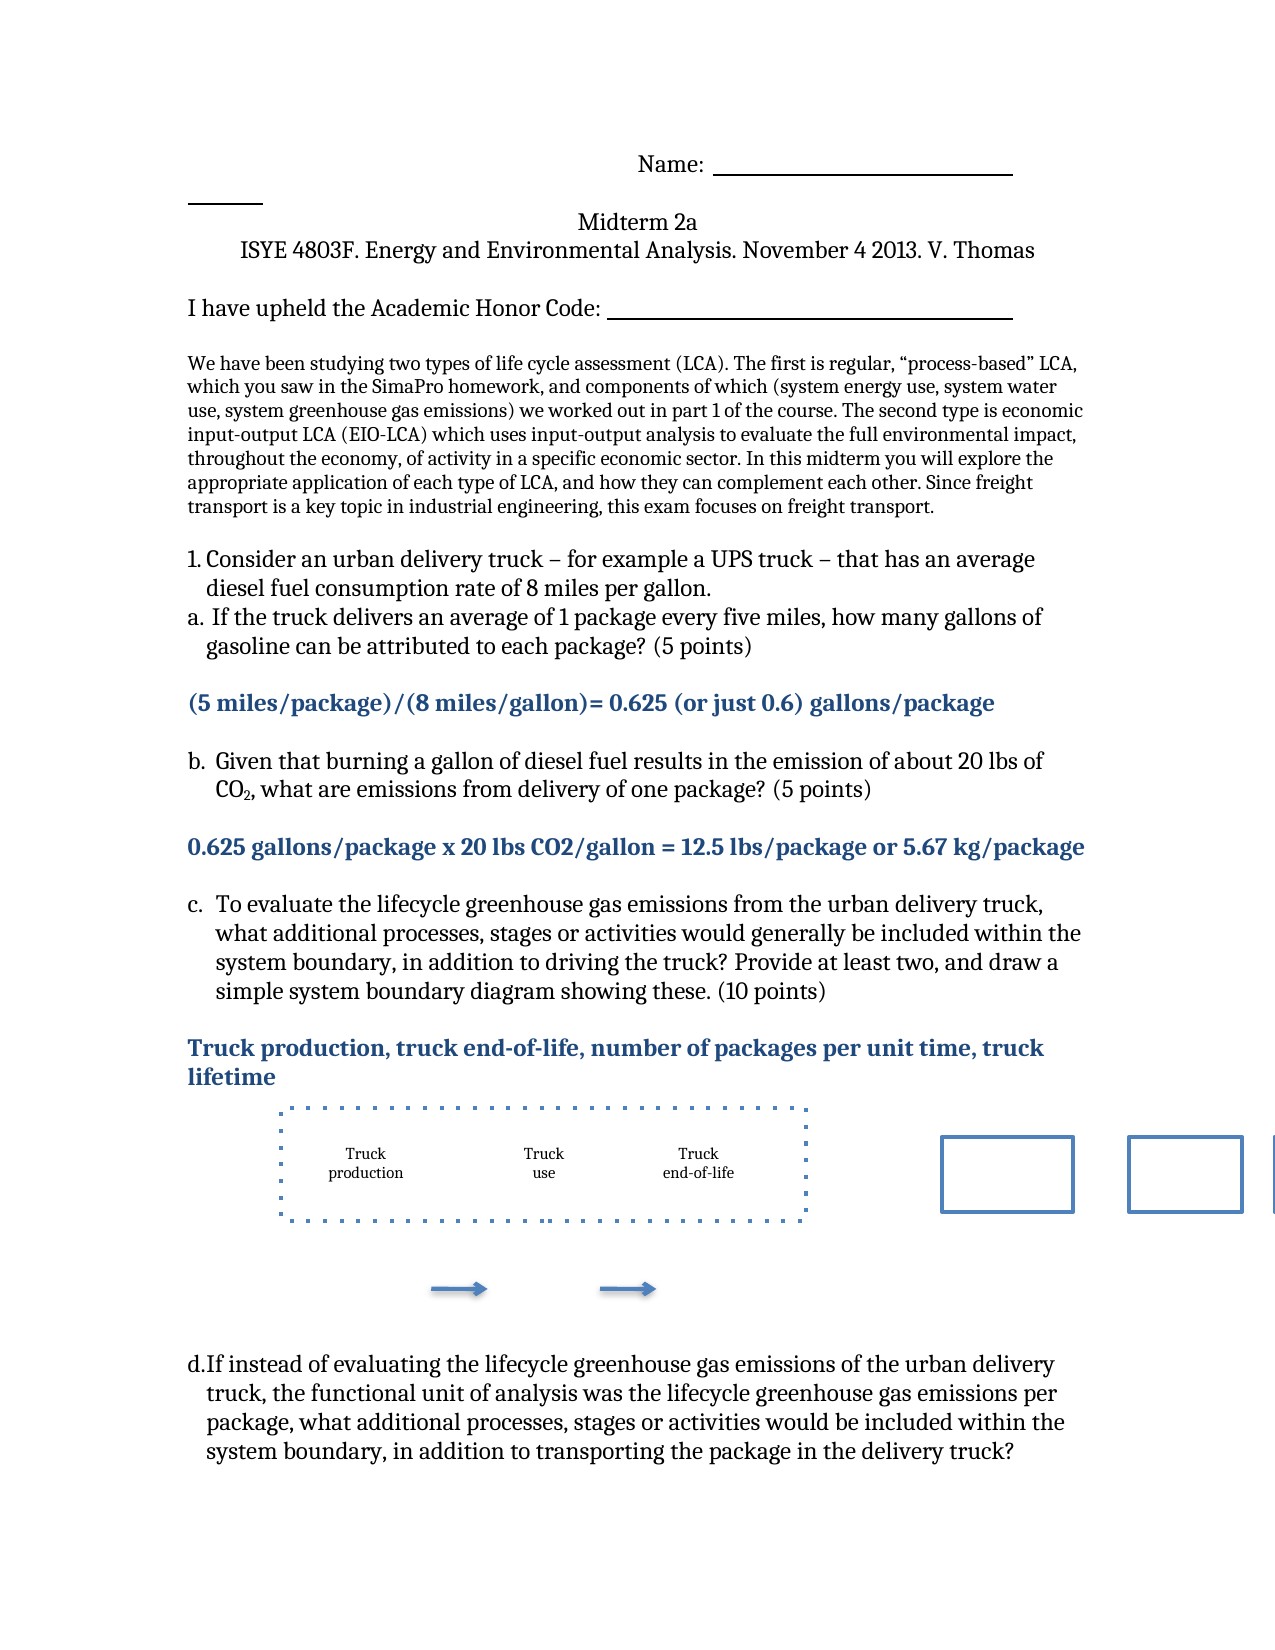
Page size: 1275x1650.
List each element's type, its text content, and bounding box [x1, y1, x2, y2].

text 0.625 gallons/package x 20 lbs CO2/gallon = 12.5 lbs/package or 5.67 kg/package [187, 833, 1087, 862]
text I have upheld the Academic Honor Code: [187, 294, 1087, 322]
text Midterm 2a [187, 207, 1087, 236]
list Consider an urban delivery truck – for example a UPS truck – that has an average diesel fuel consumption rate of 8 miles per gallon. [187, 545, 1087, 603]
list If the truck delivers an average of 1 package every five miles, how many gallons of gasoline can be attributed to each package? (5 points) [187, 603, 1087, 660]
list To evaluate the lifecycle greenhouse gas emissions from the urban delivery truck, what additional processes, stages or activities would generally be included within the system boundary, in addition to driving the truck? Provide at least two, and draw a simple system boundary diagram showing these. (10 points) [187, 890, 1087, 1005]
text Truck production, truck end-of-life, number of packages per unit time, truck lifetime [187, 1034, 1087, 1092]
list Given that burning a gallon of diesel fuel results in the emission of about 20 lbs of CO2, what are emissions from delivery of one package? (5 points) [187, 747, 1087, 804]
text We have been studying two types of life cycle assessment (LCA). The first is regular, “process-based” LCA, which you saw in the SimaPro homework, and components of which (system energy use, system water use, system greenhouse gas emissions) we worked out in part 1 of the course. The second type is economic input-output LCA (EIO-LCA) which uses input-output analysis to evaluate the full environmental impact, throughout the economy, of activity in a specific economic sector. In this midterm you will explore the appropriate application of each type of LCA, and how they can complement each other. Since freight transport is a key topic in industrial engineering, this exam focuses on freight transport. [187, 351, 1087, 519]
text Name: [187, 150, 1087, 207]
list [187, 1350, 1087, 1465]
text ISYE 4803F. Energy and Environmental Analysis. November 4 2013. V. Thomas [187, 236, 1087, 265]
text (5 miles/package)/(8 miles/gallon)= 0.625 (or just 0.6) gallons/package [187, 689, 1087, 718]
